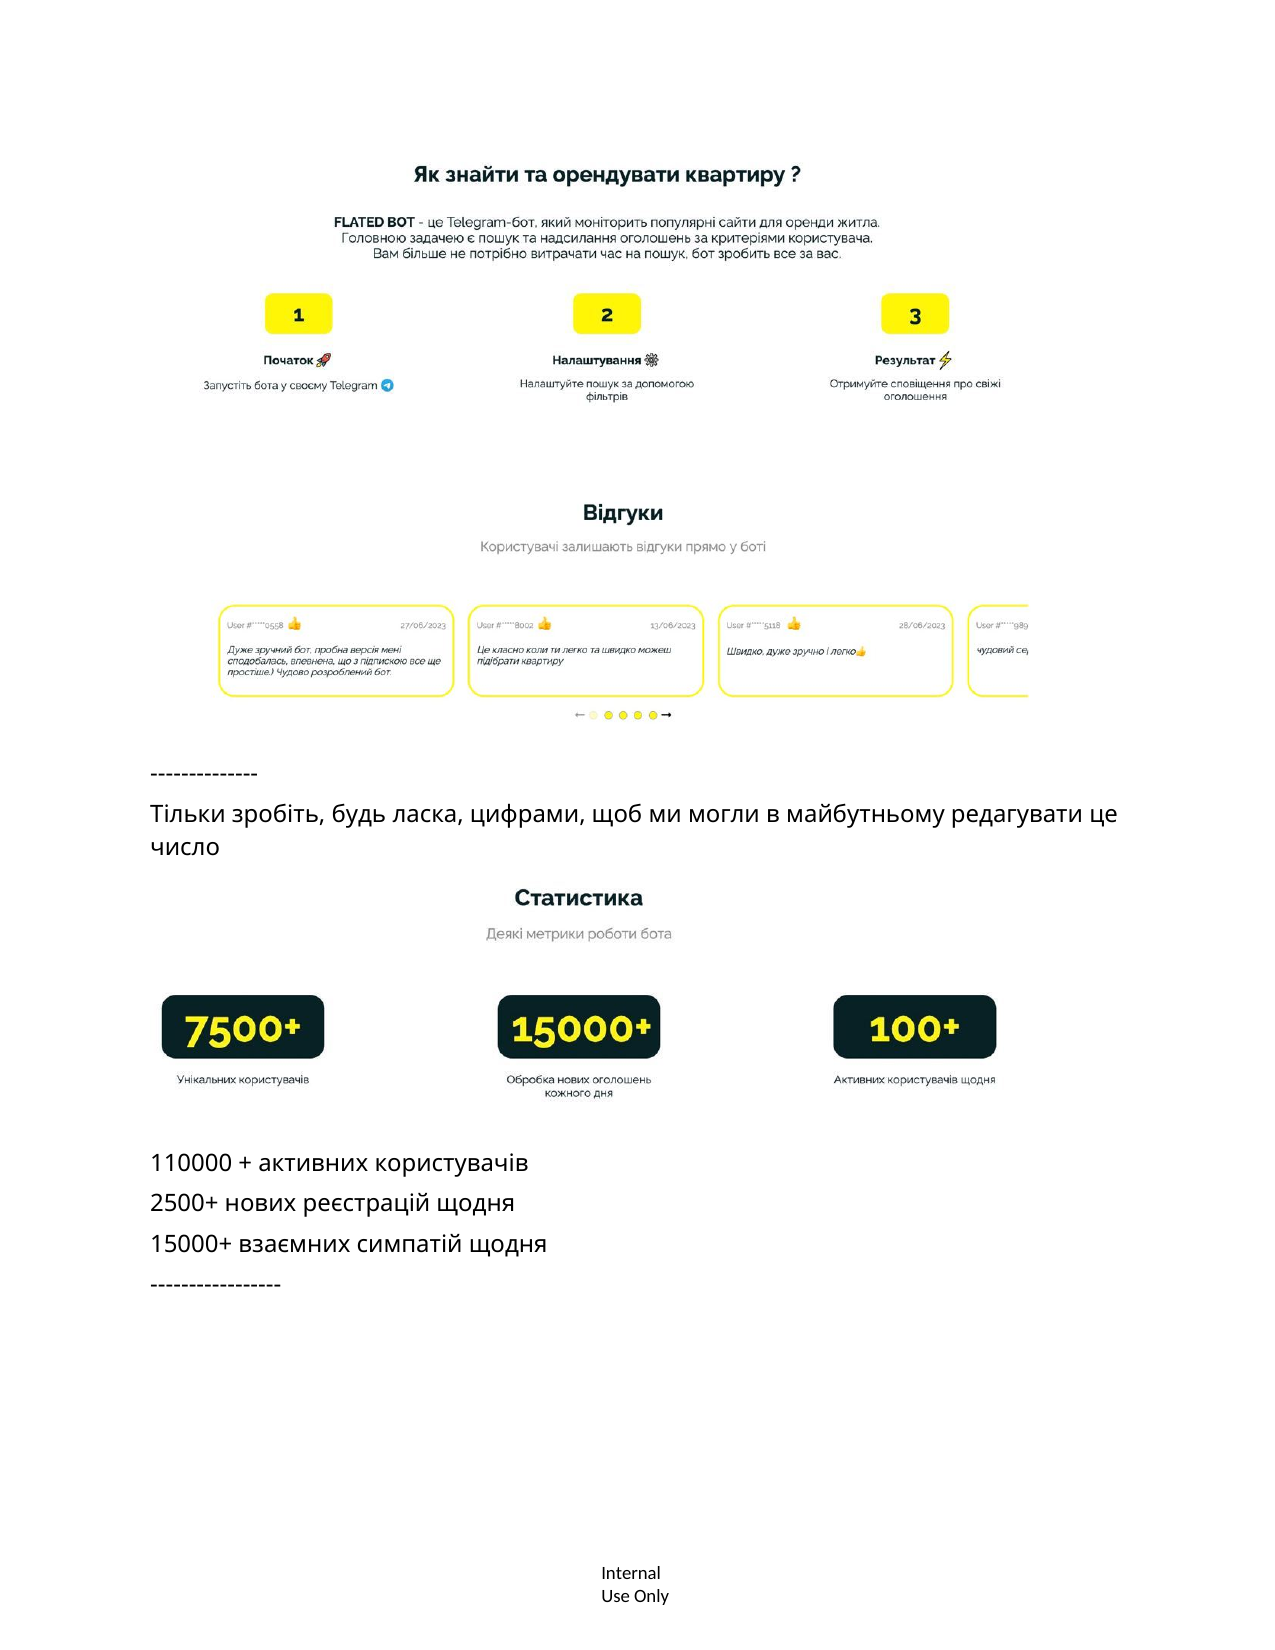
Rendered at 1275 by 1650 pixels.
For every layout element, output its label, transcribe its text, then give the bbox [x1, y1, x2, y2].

text 110000 + активних користувачів [150, 1146, 1125, 1178]
text Тільки зробіть, будь ласка, цифрами, щоб ми могли в майбутньому редагувати це число [150, 797, 1125, 862]
text -------------- [150, 756, 1125, 789]
text 15000+ взаємних симпатій щодня [150, 1226, 1125, 1259]
picture [150, 465, 1125, 749]
picture [150, 869, 1125, 1138]
text 2500+ нових реєстрацій щодня [150, 1186, 1125, 1219]
picture [150, 150, 1125, 458]
text ----------------- [150, 1267, 1125, 1299]
